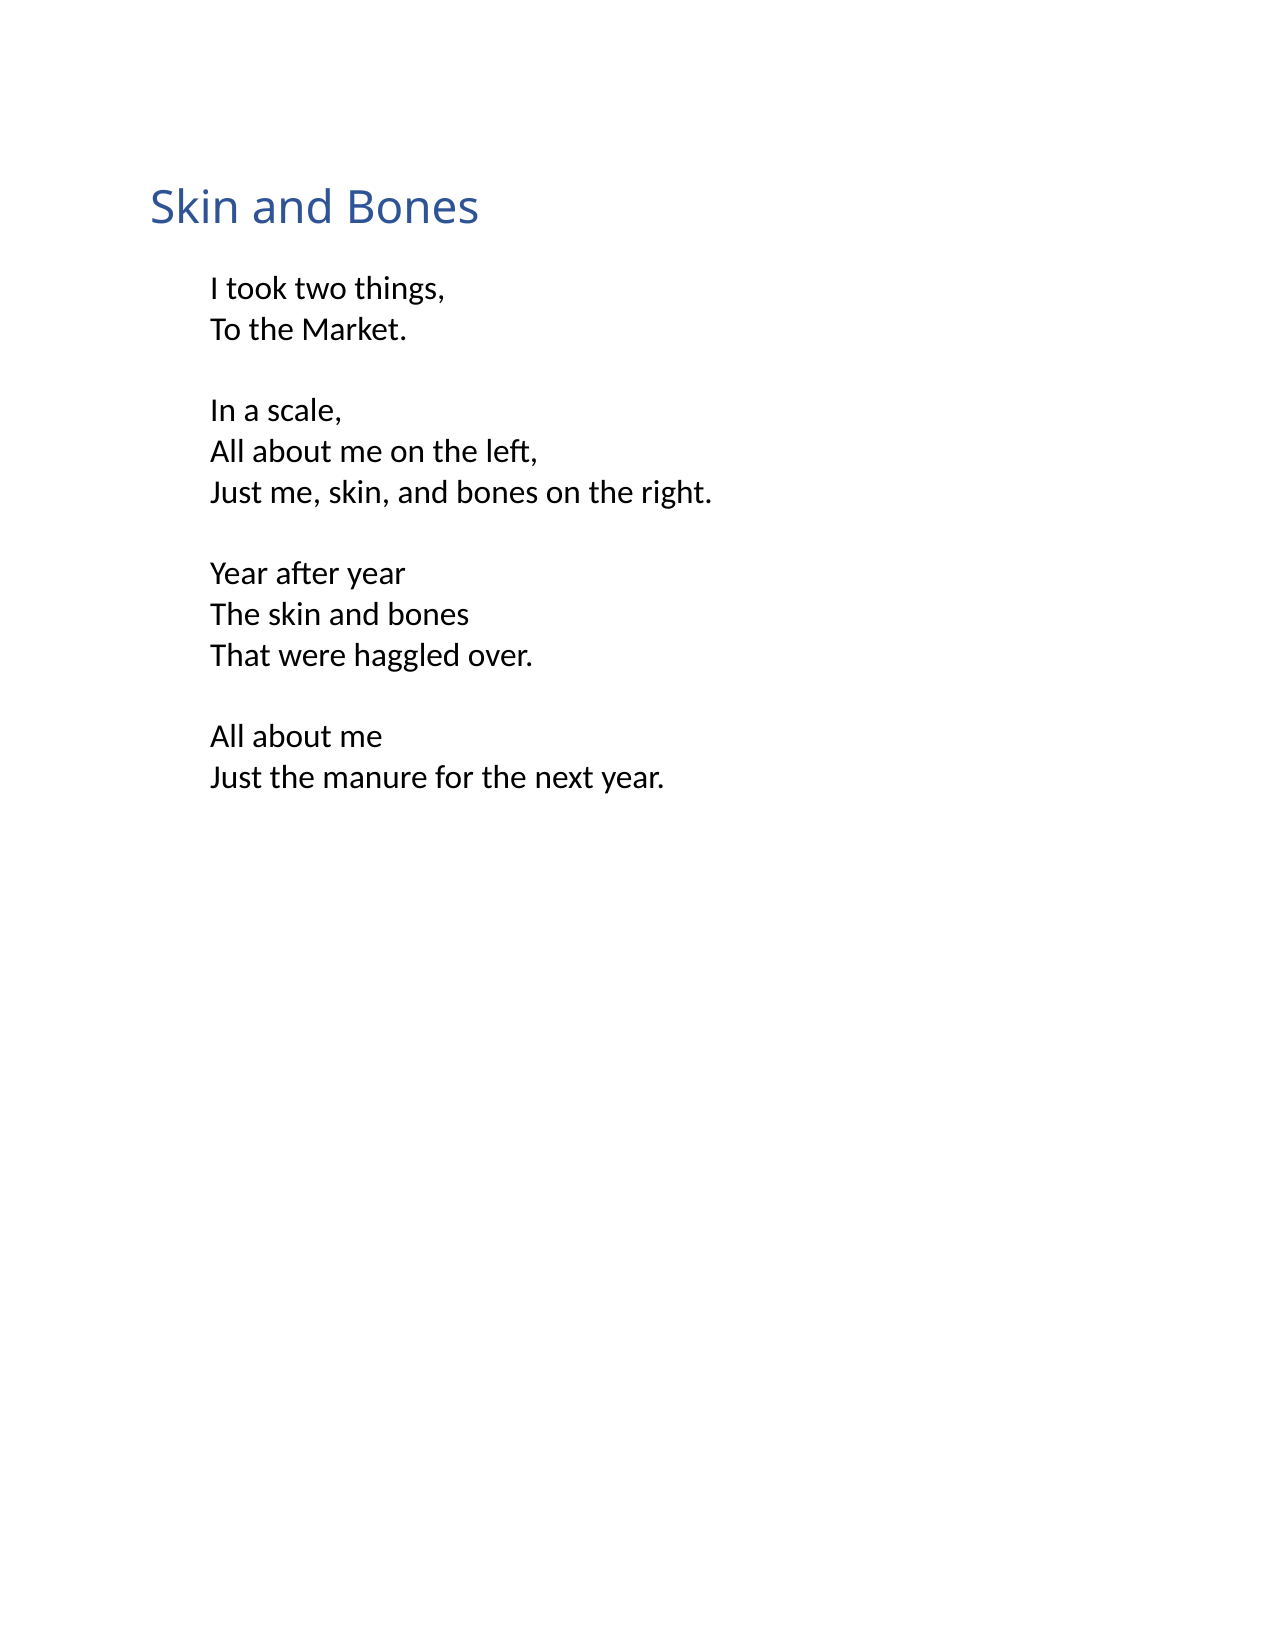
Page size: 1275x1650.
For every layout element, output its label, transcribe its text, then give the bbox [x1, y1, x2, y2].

text The skin and bones [210, 593, 1125, 634]
text I took two things, [210, 267, 1125, 308]
text That were haggled over. [210, 634, 1125, 674]
text Year after year [210, 552, 1125, 593]
text All about me on the left, [210, 430, 1125, 471]
text To the Market. [210, 308, 1125, 349]
text In a scale, [210, 389, 1125, 430]
text Just the manure for the next year. [210, 756, 1125, 797]
subtitle Skin and Bones [150, 175, 1125, 237]
text Just me, skin, and bones on the right. [210, 471, 1125, 512]
text All about me [210, 715, 1125, 756]
